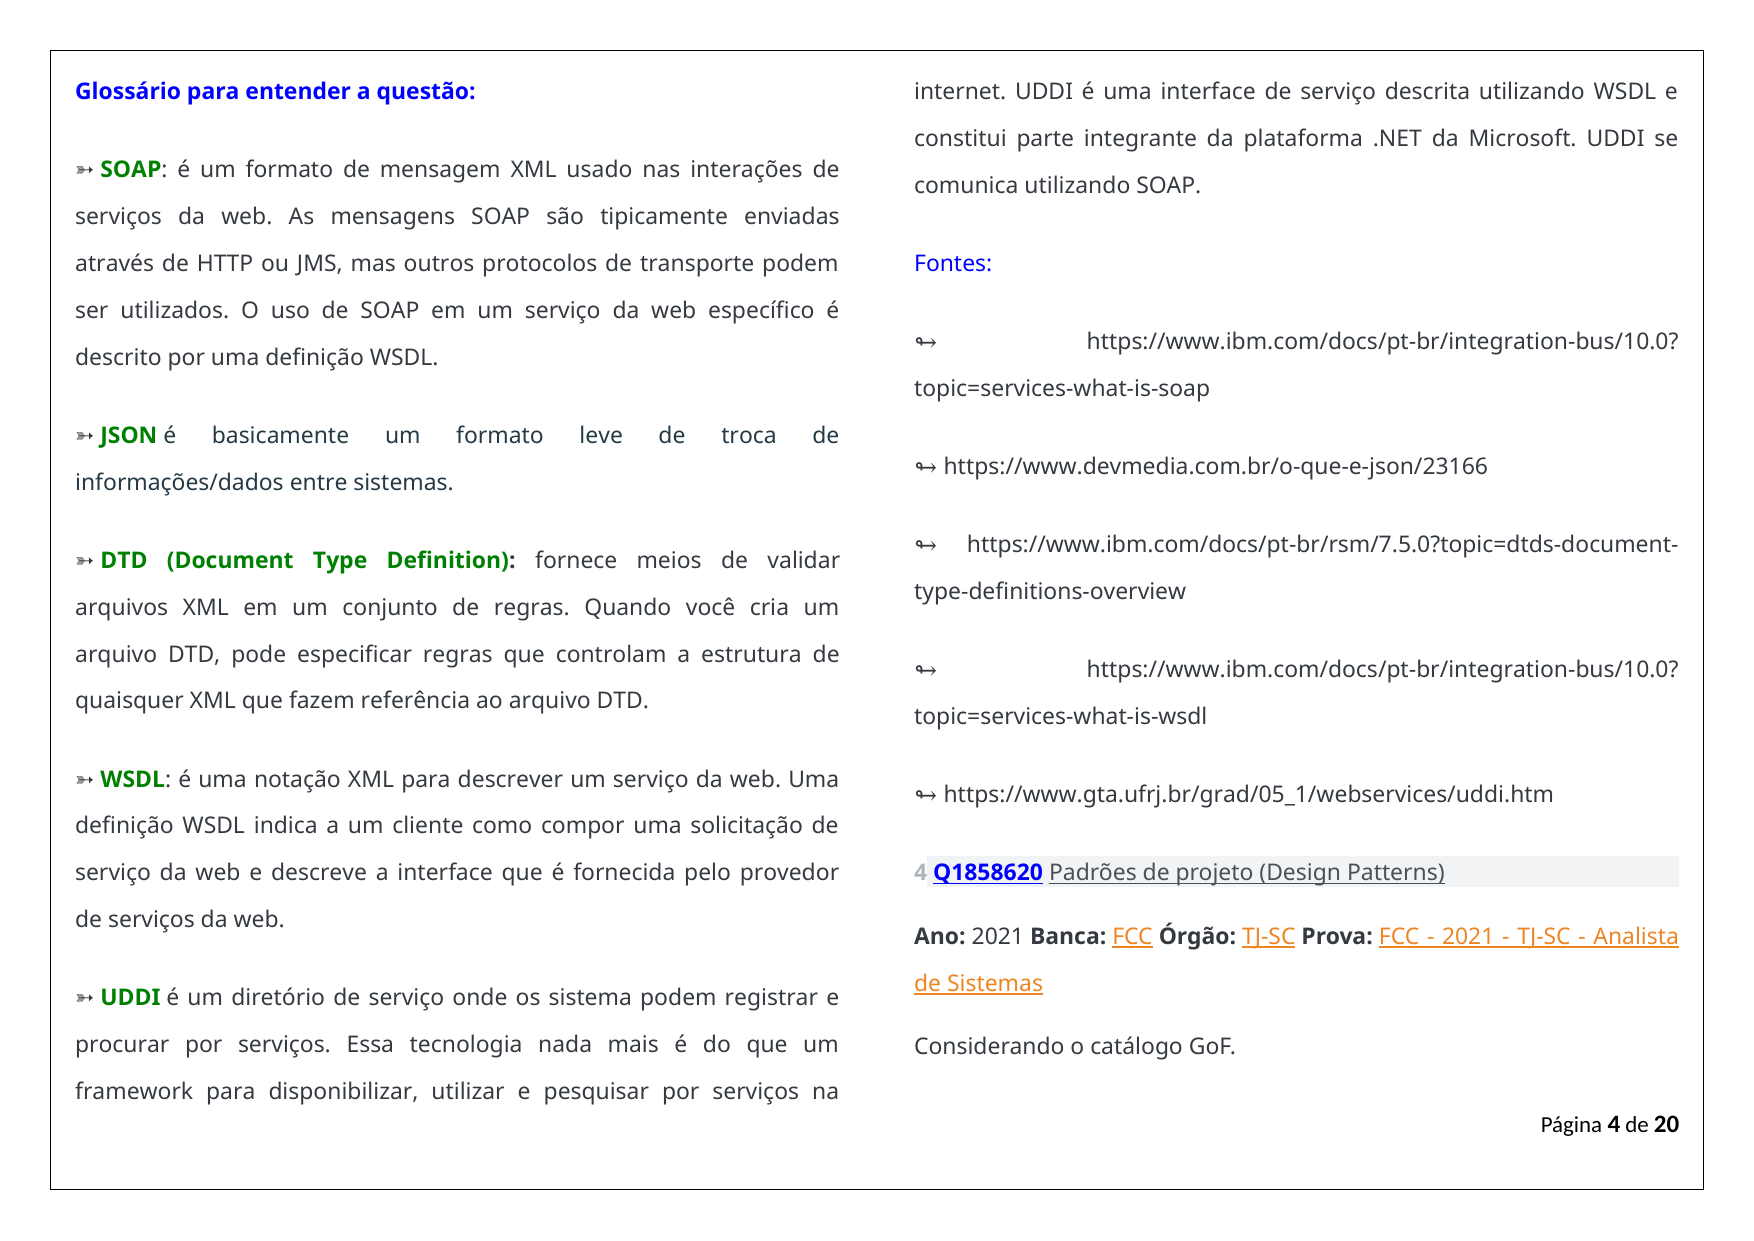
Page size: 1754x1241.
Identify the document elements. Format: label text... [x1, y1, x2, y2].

text ➳ UDDI é um diretório de serviço onde os sistema podem registrar e procurar por serviços. Essa tecnologia nada mais é do que um framework para disponibilizar, utilizar e pesquisar por serviços na internet. UDDI é uma interface de serviço descrita utilizando WSDL e constitui parte integrante da plataforma .NET da Microsoft. UDDI se comunica utilizando SOAP. [914, 75, 1679, 200]
text ↬ https://www.devmedia.com.br/o-que-e-json/23166 [914, 450, 1679, 481]
text ➳ UDDI é um diretório de serviço onde os sistema podem registrar e procurar por serviços. Essa tecnologia nada mais é do que um framework para disponibilizar, utilizar e pesquisar por serviços na internet. UDDI é uma interface de serviço descrita utilizando WSDL e constitui parte integrante da plataforma .NET da Microsoft. UDDI se comunica utilizando SOAP. [75, 981, 840, 1106]
text ↬ https://www.gta.ufrj.br/grad/05_1/webservices/uddi.htm [914, 778, 1679, 809]
text ➳ WSDL: é uma notação XML para descrever um serviço da web. Uma definição WSDL indica a um cliente como compor uma solicitação de serviço da web e descreve a interface que é fornecida pelo provedor de serviços da web. [75, 762, 840, 934]
text Ano: 2021 Banca: FCC Órgão: TJ-SC Prova: FCC - 2021 - TJ-SC - Analista de Sistemas [914, 920, 1679, 998]
text Glossário para entender a questão: [75, 75, 840, 106]
text ↬ https://www.ibm.com/docs/pt-br/integration-bus/10.0?topic=services-what-is-soap [914, 325, 1679, 403]
text ↬ https://www.ibm.com/docs/pt-br/integration-bus/10.0?topic=services-what-is-wsdl [914, 653, 1679, 731]
text ➳ JSON é basicamente um formato leve de troca de informações/dados entre sistemas. [75, 419, 840, 497]
text 4 Q1858620 Padrões de projeto (Design Patterns) [927, 856, 1679, 887]
text ➳ SOAP: é um formato de mensagem XML usado nas interações de serviços da web. As mensagens SOAP são tipicamente enviadas através de HTTP ou JMS, mas outros protocolos de transporte podem ser utilizados. O uso de SOAP em um serviço da web específico é descrito por uma definição WSDL. [75, 153, 840, 372]
text Considerando o catálogo GoF. [914, 1030, 1679, 1061]
text ➳ DTD (Document Type Definition): fornece meios de validar arquivos XML em um conjunto de regras. Quando você cria um arquivo DTD, pode especificar regras que controlam a estrutura de quaisquer XML que fazem referência ao arquivo DTD. [75, 544, 840, 716]
text ↬ https://www.ibm.com/docs/pt-br/rsm/7.5.0?topic=dtds-document-type-definitions-overview [914, 528, 1679, 606]
text Fontes: [914, 247, 1679, 278]
